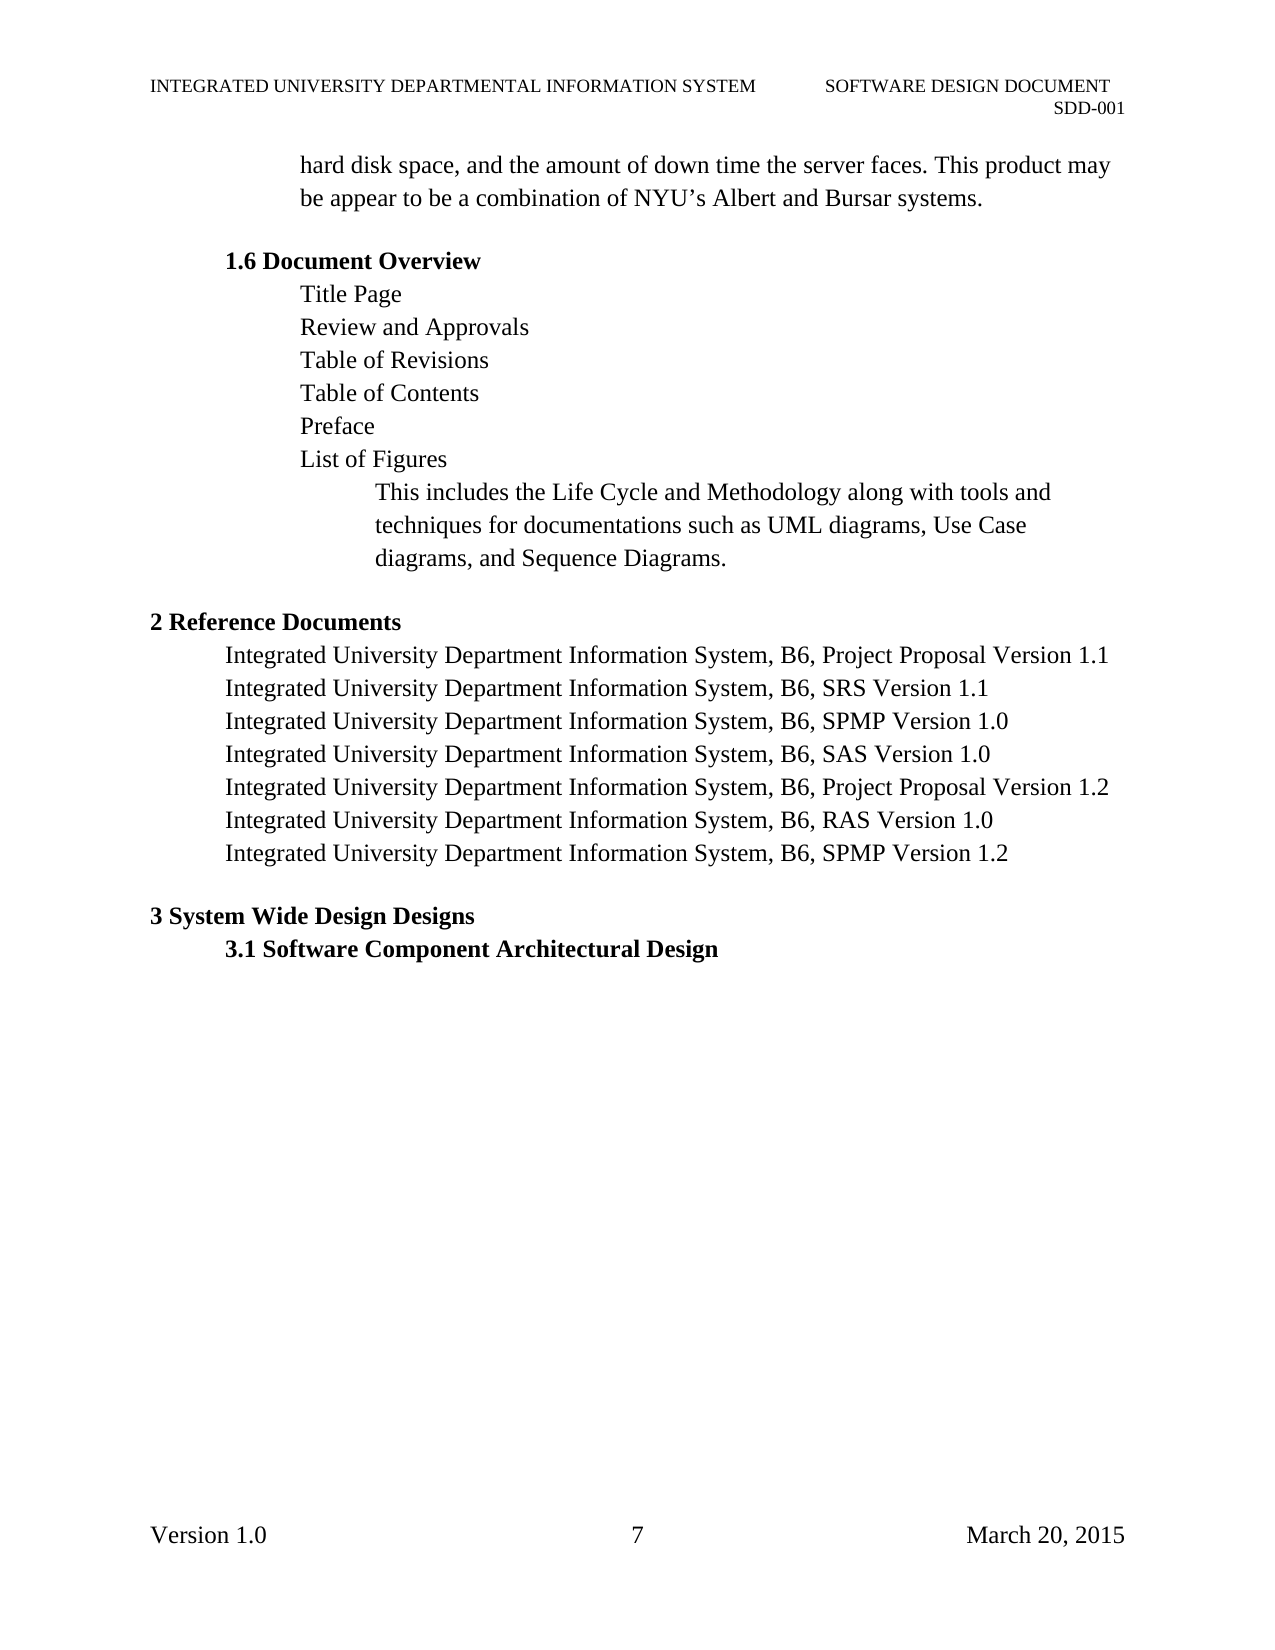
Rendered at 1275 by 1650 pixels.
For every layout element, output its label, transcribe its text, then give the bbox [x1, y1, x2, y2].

text Integrated University Department Information System, B6, Project Proposal Version 1.2 [225, 772, 1125, 801]
text Review and Approvals [300, 312, 1125, 341]
text 3.1 Software Component Architectural Design [225, 934, 1125, 963]
text Integrated University Department Information System, B6, RAS Version 1.0 [225, 805, 1125, 833]
text 1.6 Document Overview [225, 246, 1125, 275]
text List of Figures [300, 444, 1125, 473]
text This includes the Life Cycle and Methodology along with tools and techniques for documentations such as UML diagrams, Use Case diagrams, and Sequence Diagrams. [375, 477, 1125, 572]
text Integrated University Department Information System, B6, Project Proposal Version 1.1 [225, 640, 1125, 668]
text 2 Reference Documents [150, 607, 1125, 635]
text 3 System Wide Design Designs [150, 901, 1125, 930]
text Table of Contents [300, 378, 1125, 407]
text Preface [300, 411, 1125, 440]
text Integrated University Department Information System, B6, SPMP Version 1.0 [225, 706, 1125, 734]
text Integrated University Department Information System, B6, SRS Version 1.1 [225, 673, 1125, 701]
text Integrated University Department Information System, B6, SPMP Version 1.2 [225, 838, 1125, 867]
text Table of Revisions [300, 345, 1125, 374]
text Title Page [300, 279, 1125, 308]
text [300, 150, 1125, 212]
text Integrated University Department Information System, B6, SAS Version 1.0 [225, 739, 1125, 767]
